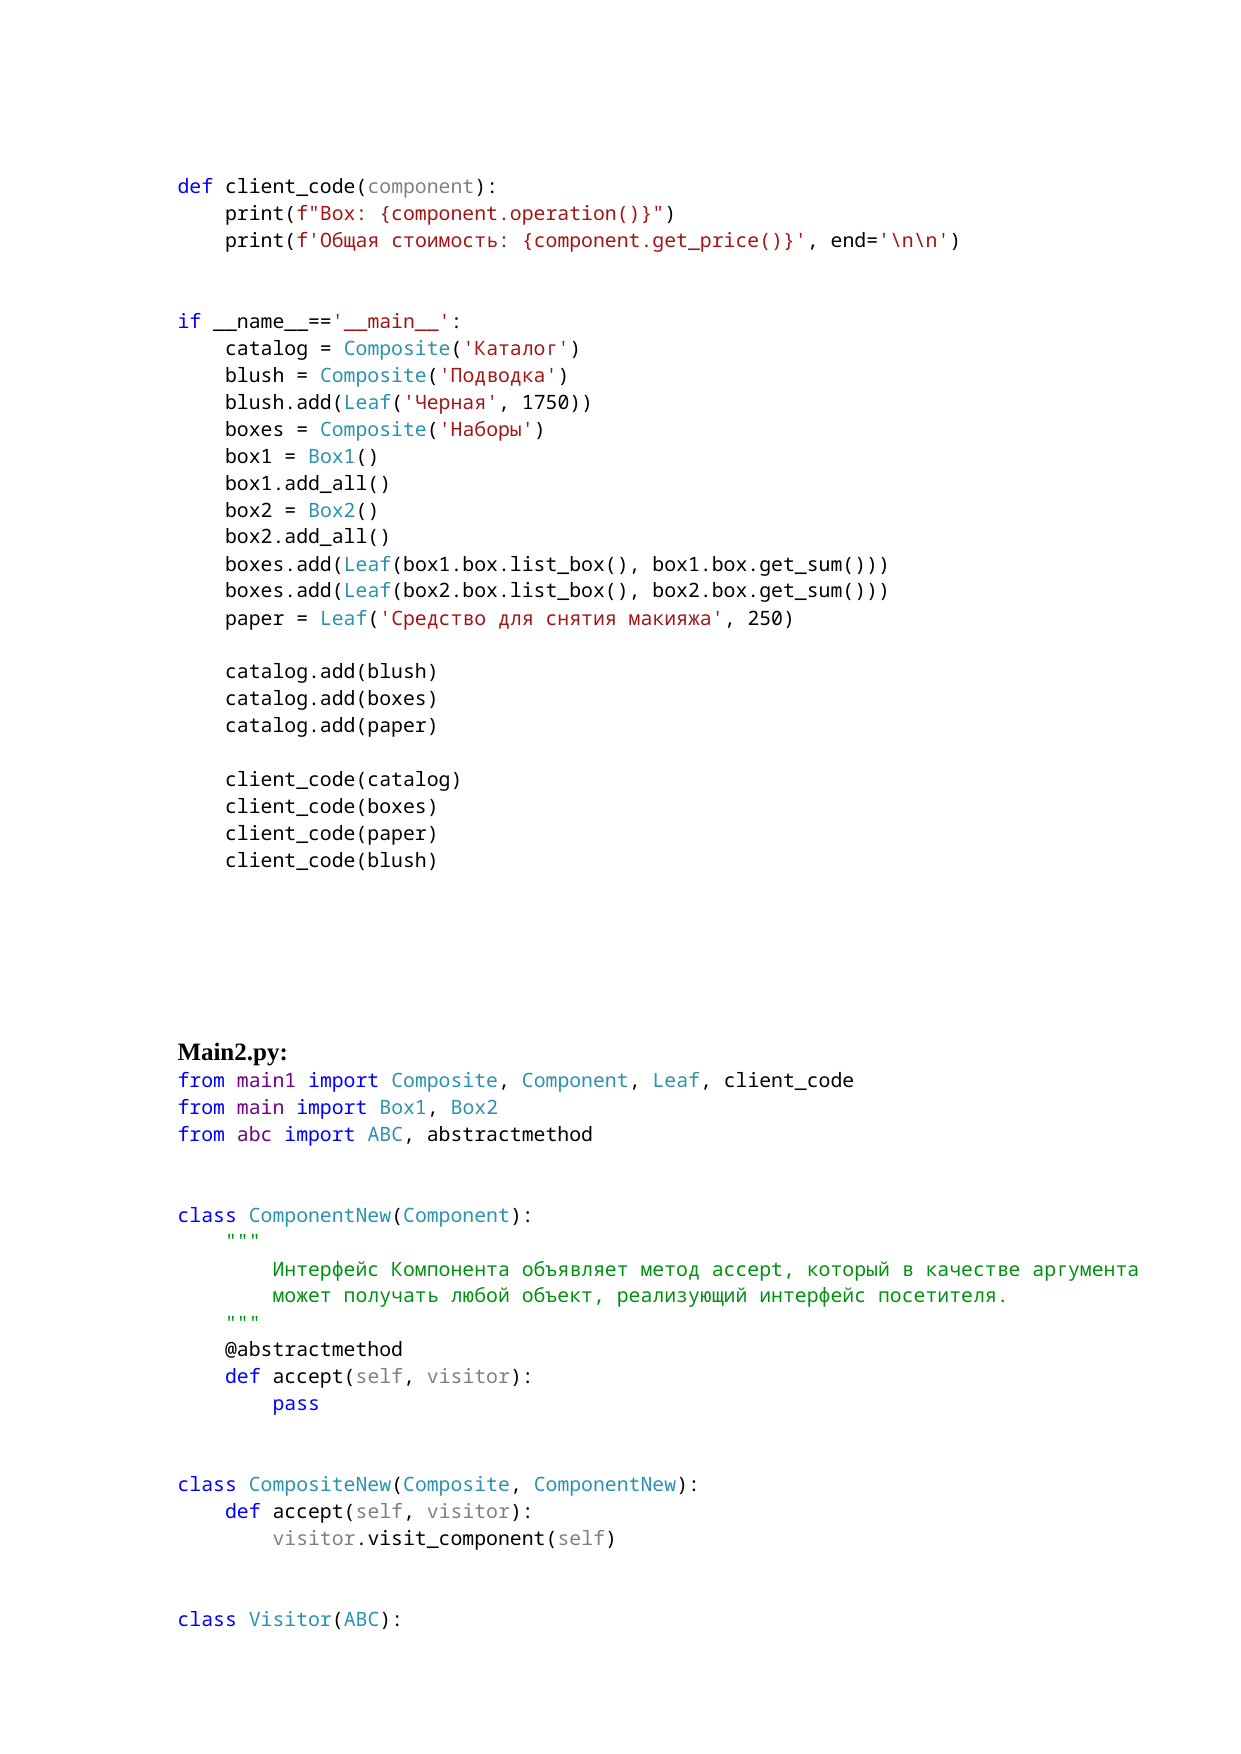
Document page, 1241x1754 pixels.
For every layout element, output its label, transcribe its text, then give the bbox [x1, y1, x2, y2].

text from main1 import Composite, Component, Leaf, client_code [177, 1066, 1152, 1093]
text boxes.add(Leaf(box2.box.list_box(), box2.box.get_sum())) [177, 577, 1152, 604]
text print(f'Общая стоимость: {component.get_price()}', end='\n\n') [177, 226, 1152, 253]
text catalog.add(boxes) [177, 685, 1152, 712]
text box2 = Box2() [177, 496, 1152, 523]
text client_code(boxes) [177, 793, 1152, 819]
text client_code(blush) [177, 847, 1152, 873]
text catalog = Composite('Каталог') [177, 334, 1152, 361]
text @abstractmethod [177, 1336, 1152, 1363]
text Интерфейс Компонента объявляет метод accept, который в качестве аргумента [177, 1255, 1152, 1282]
text boxes.add(Leaf(box1.box.list_box(), box1.box.get_sum())) [177, 550, 1152, 577]
text pass [177, 1390, 1152, 1417]
text class ComponentNew(Component): [177, 1201, 1152, 1228]
text print(f"Box: {component.operation()}") [177, 199, 1152, 226]
text box1.add_all() [177, 469, 1152, 496]
text blush.add(Leaf('Черная', 1750)) [177, 388, 1152, 415]
text catalog.add(blush) [177, 658, 1152, 685]
text def client_code(component): [177, 172, 1152, 199]
text def accept(self, visitor): [177, 1363, 1152, 1390]
text catalog.add(paper) [177, 712, 1152, 739]
text from abc import ABC, abstractmethod [177, 1120, 1152, 1147]
text blush = Composite('Подводка') [177, 361, 1152, 388]
text """ [177, 1309, 1152, 1336]
text может получать любой объект, реализующий интерфейс посетителя. [177, 1282, 1152, 1309]
text class CompositeNew(Composite, ComponentNew): [177, 1471, 1152, 1498]
text def accept(self, visitor): [177, 1498, 1152, 1524]
text boxes = Composite('Наборы') [177, 415, 1152, 442]
text from main import Box1, Box2 [177, 1093, 1152, 1120]
text """ [177, 1228, 1152, 1255]
text box2.add_all() [177, 523, 1152, 550]
text client_code(paper) [177, 819, 1152, 847]
text paper = Leaf('Средство для снятия макияжа', 250) [177, 604, 1152, 631]
text visitor.visit_component(self) [177, 1524, 1152, 1552]
text box1 = Box1() [177, 442, 1152, 469]
text Main2.py: [177, 1037, 1152, 1066]
text client_code(catalog) [177, 766, 1152, 793]
text class Visitor(ABC): [177, 1606, 1152, 1632]
text if __name__=='__main__': [177, 307, 1152, 334]
